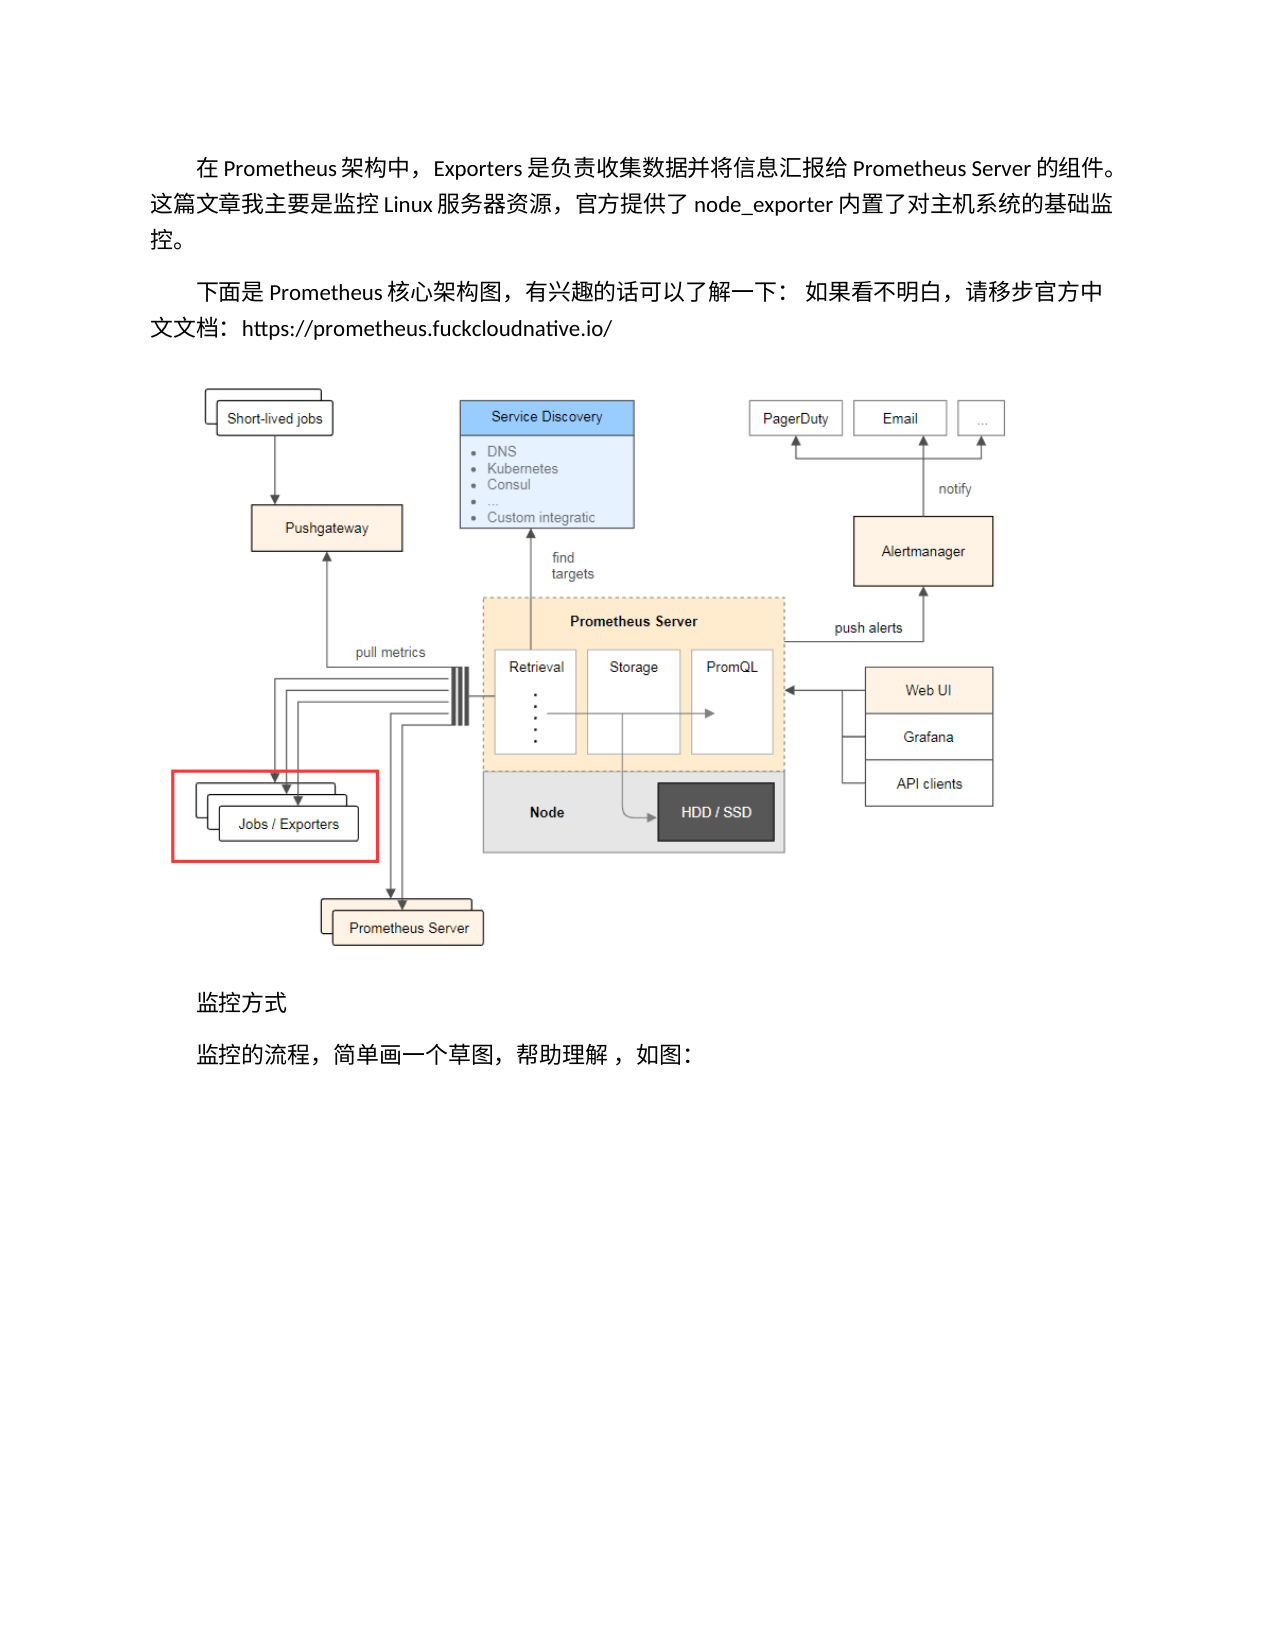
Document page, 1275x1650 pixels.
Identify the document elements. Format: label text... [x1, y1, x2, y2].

text 在Prometheus架构中，Exporters是负责收集数据并将信息汇报给Prometheus Server的组件。这篇文章我主要是监控Linux服务器资源，官方提供了node_exporter内置了对主机系统的基础监控。 [150, 150, 1125, 255]
picture [150, 362, 1125, 966]
text 监控方式 [150, 984, 1125, 1018]
text 监控的流程，简单画一个草图，帮助理解 ，如图： [150, 1037, 1125, 1070]
text 下面是Prometheus核心架构图，有兴趣的话可以了解一下： 如果看不明白，请移步官方中文文档：https://prometheus.fuckcloudnative.io/ [150, 274, 1125, 343]
